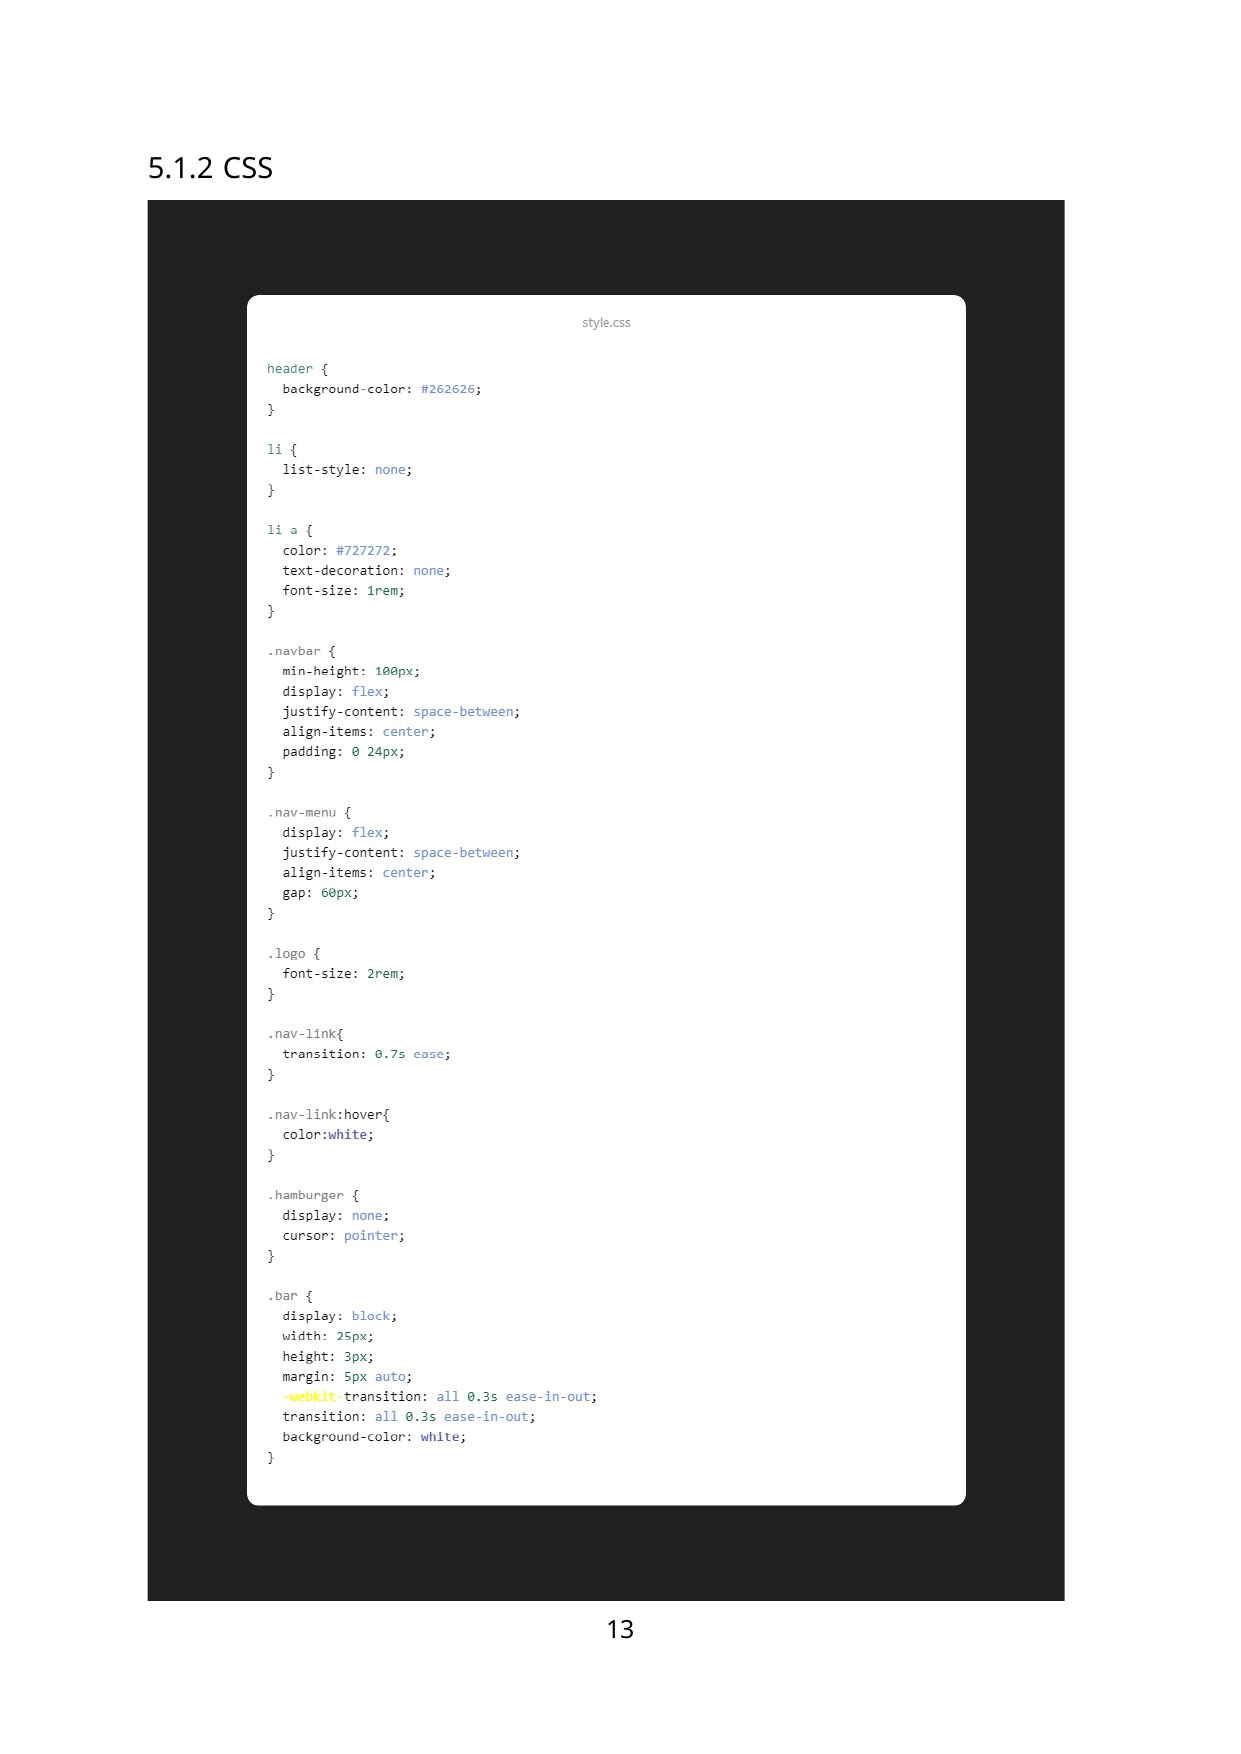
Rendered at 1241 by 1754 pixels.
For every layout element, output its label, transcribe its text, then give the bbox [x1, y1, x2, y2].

picture [147, 200, 1065, 1601]
subtitle CSS [148, 148, 1092, 187]
